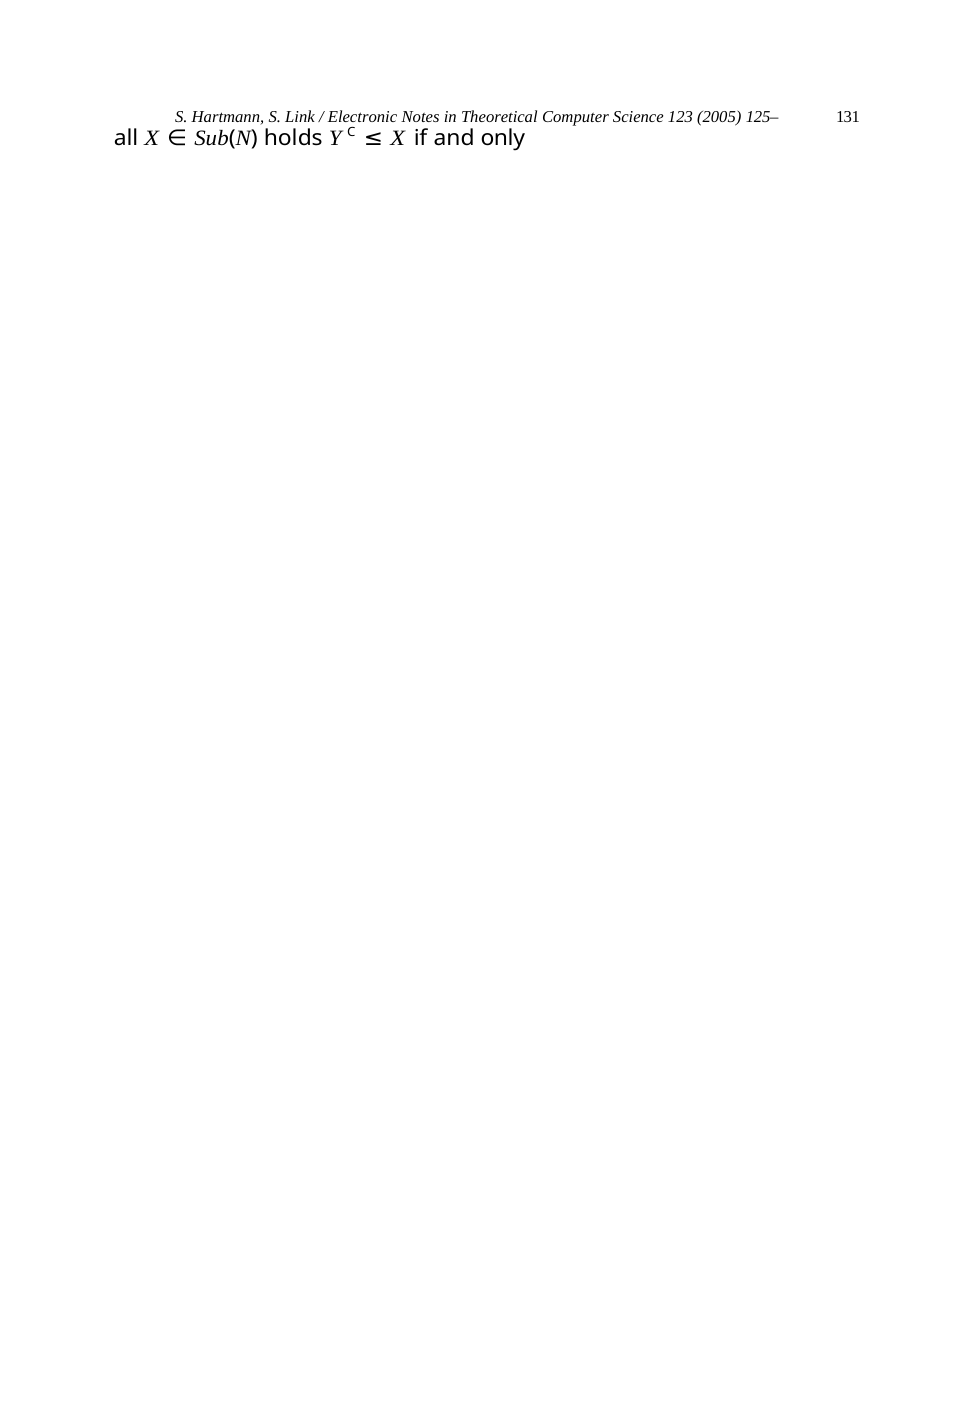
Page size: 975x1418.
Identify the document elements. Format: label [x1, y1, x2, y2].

text [113, 125, 862, 151]
